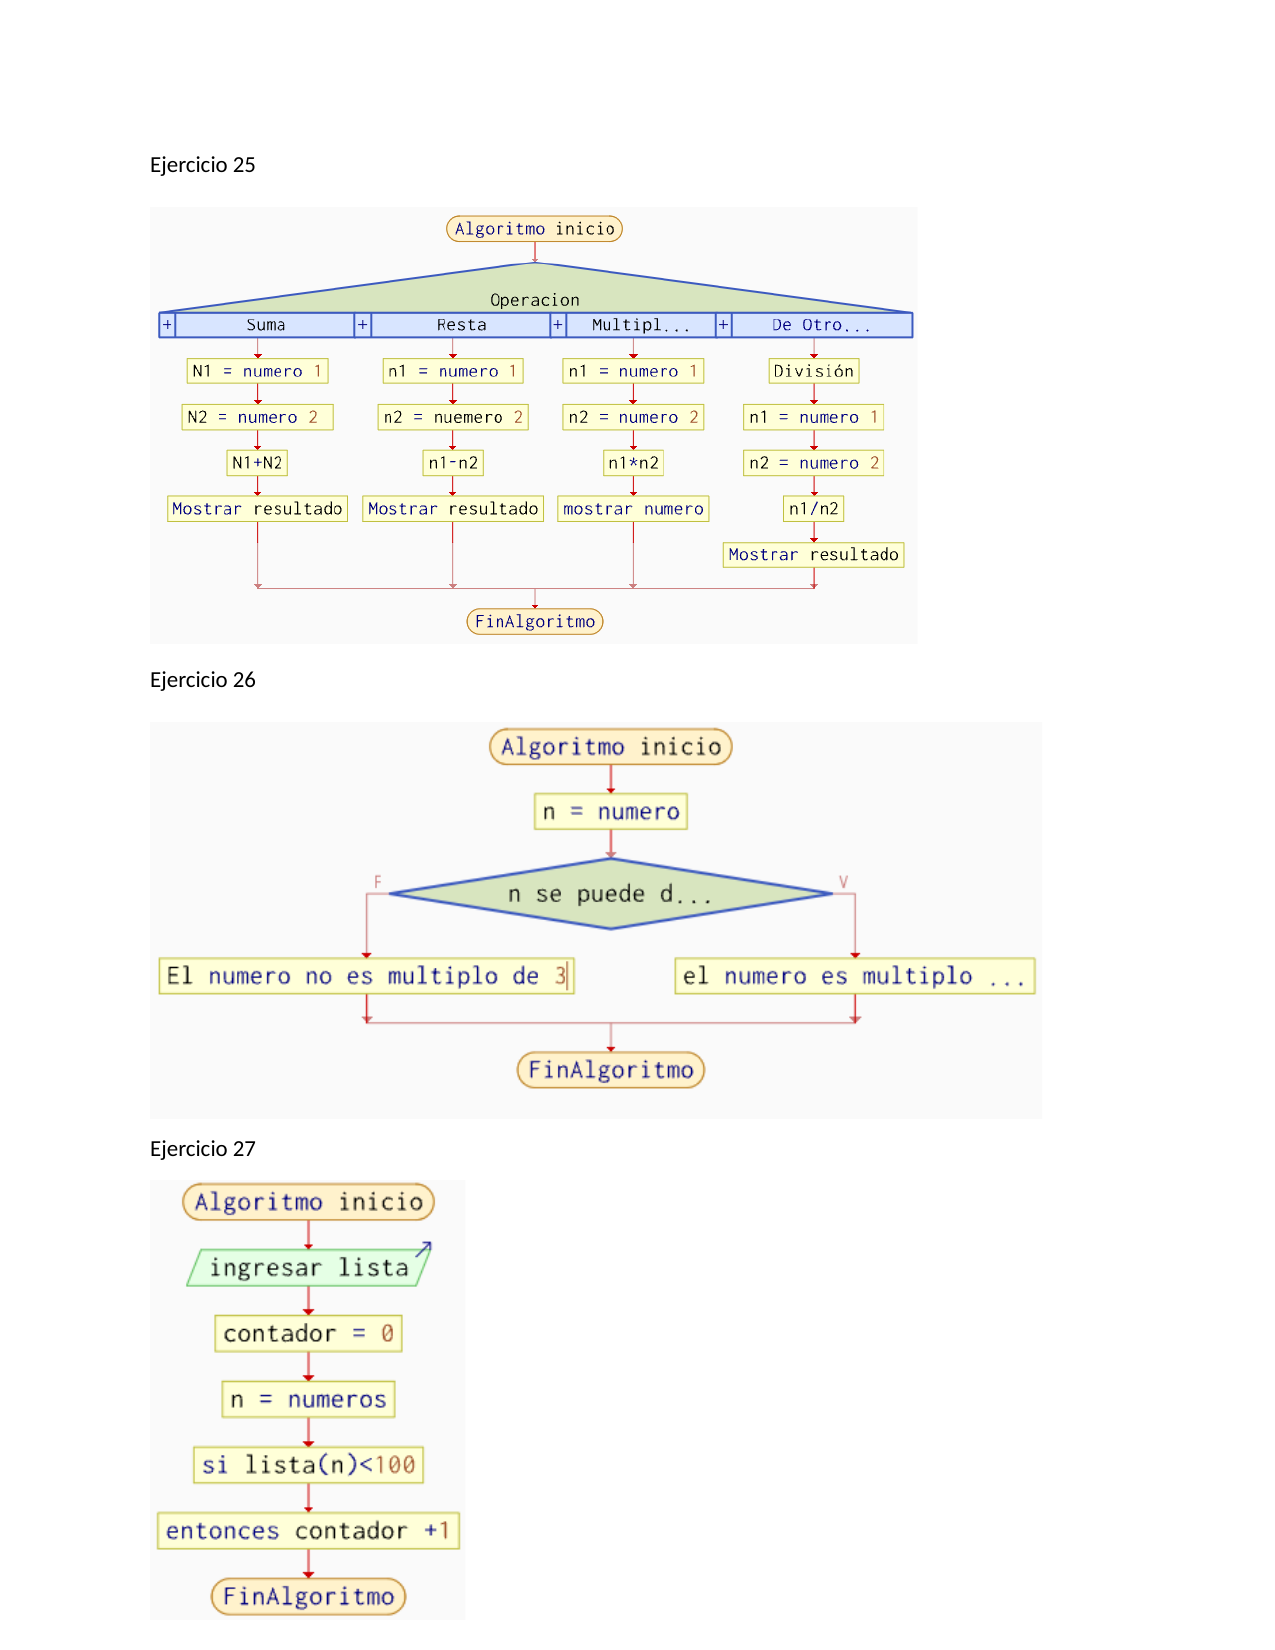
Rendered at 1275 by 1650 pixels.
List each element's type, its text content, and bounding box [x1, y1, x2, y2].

picture [150, 722, 1043, 1119]
text Ejercicio 26 [150, 666, 1125, 694]
picture [150, 207, 918, 644]
picture [150, 1180, 466, 1620]
text Ejercicio 25 [150, 150, 1125, 178]
text Ejercicio 27 [150, 1134, 1125, 1162]
